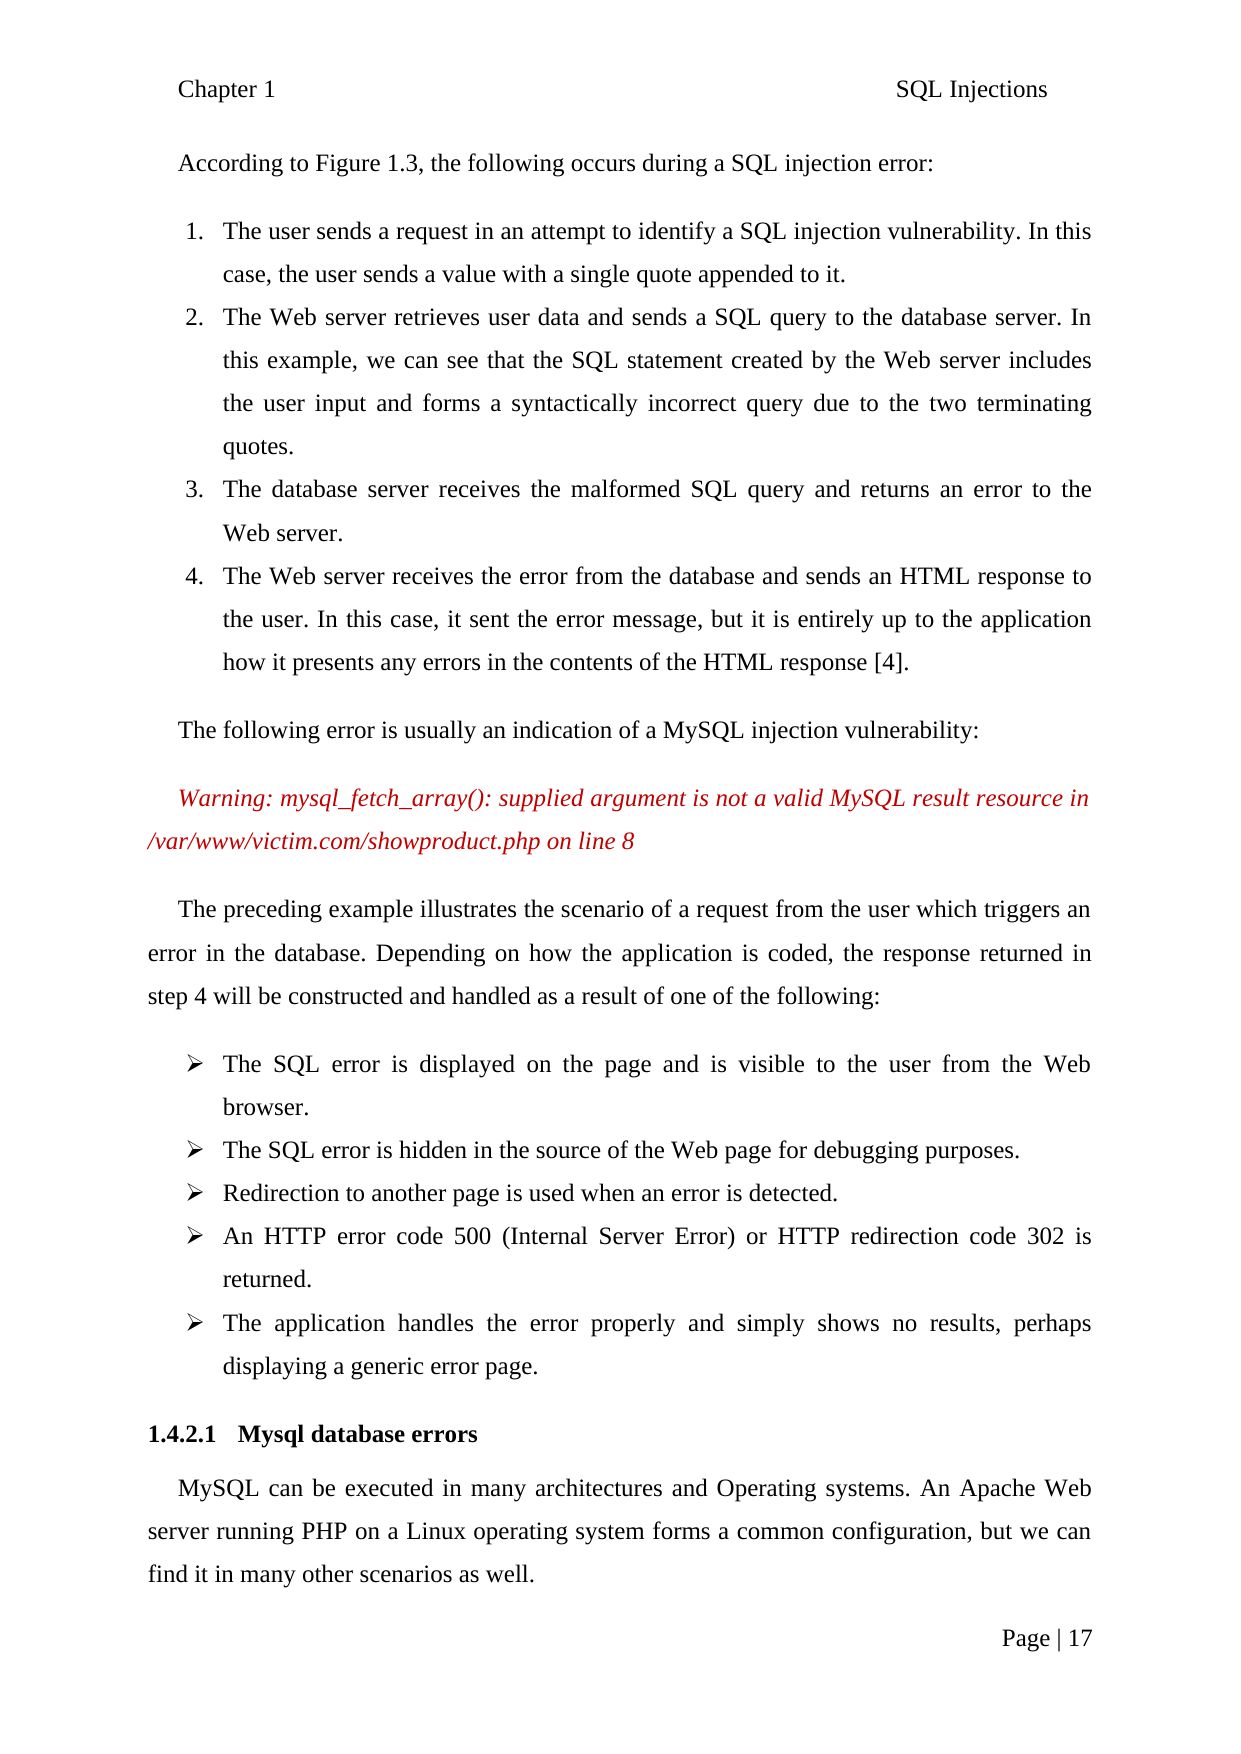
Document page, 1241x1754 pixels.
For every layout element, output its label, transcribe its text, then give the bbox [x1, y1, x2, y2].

list Redirection to another page is used when an error is detected. [185, 1178, 1093, 1207]
text Warning: mysql_fetch_array(): supplied argument is not a valid MySQL result resource in /var/www/victim.com/showproduct.php on line 8 [148, 783, 1093, 855]
list The Web server receives the error from the database and sends an HTML response to the user. In this case, it sent the error message, but it is entirely up to the application how it presents any errors in the contents of the HTML response . [185, 561, 1093, 676]
list The SQL error is hidden in the source of the Web page for debugging purposes. [185, 1135, 1093, 1164]
list The user sends a request in an attempt to identify a SQL injection vulnerability. In this case, the user sends a value with a single quote appended to it. [185, 216, 1093, 288]
subtitle Mysql database errors [148, 1419, 1093, 1448]
list The database server receives the malformed SQL query and returns an error to the Web server. [185, 474, 1093, 546]
list An HTTP error code 500 (Internal Server Error) or HTTP redirection code 302 is returned. [185, 1221, 1093, 1293]
list The SQL error is displayed on the page and is visible to the user from the Web browser. [185, 1049, 1093, 1121]
text According to Figure 1.3, the following occurs during a SQL injection error: [148, 148, 1093, 176]
list The Web server retrieves user data and sends a SQL query to the database server. In this example, we can see that the SQL statement created by the Web server includes the user input and forms a syntactically incorrect query due to the two terminating quotes. [185, 302, 1093, 460]
text The following error is usually an indication of a MySQL injection vulnerability: [148, 715, 1093, 744]
list The application handles the error properly and simply shows no results, perhaps displaying a generic error page. [185, 1308, 1093, 1379]
text The preceding example illustrates the scenario of a request from the user which triggers an error in the database. Depending on how the application is coded, the response returned in step 4 will be constructed and handled as a result of one of the following: [148, 894, 1093, 1009]
text MySQL can be executed in many architectures and Operating systems. An Apache Web server running PHP on a Linux operating system forms a common configuration, but we can find it in many other scenarios as well. [148, 1473, 1093, 1588]
